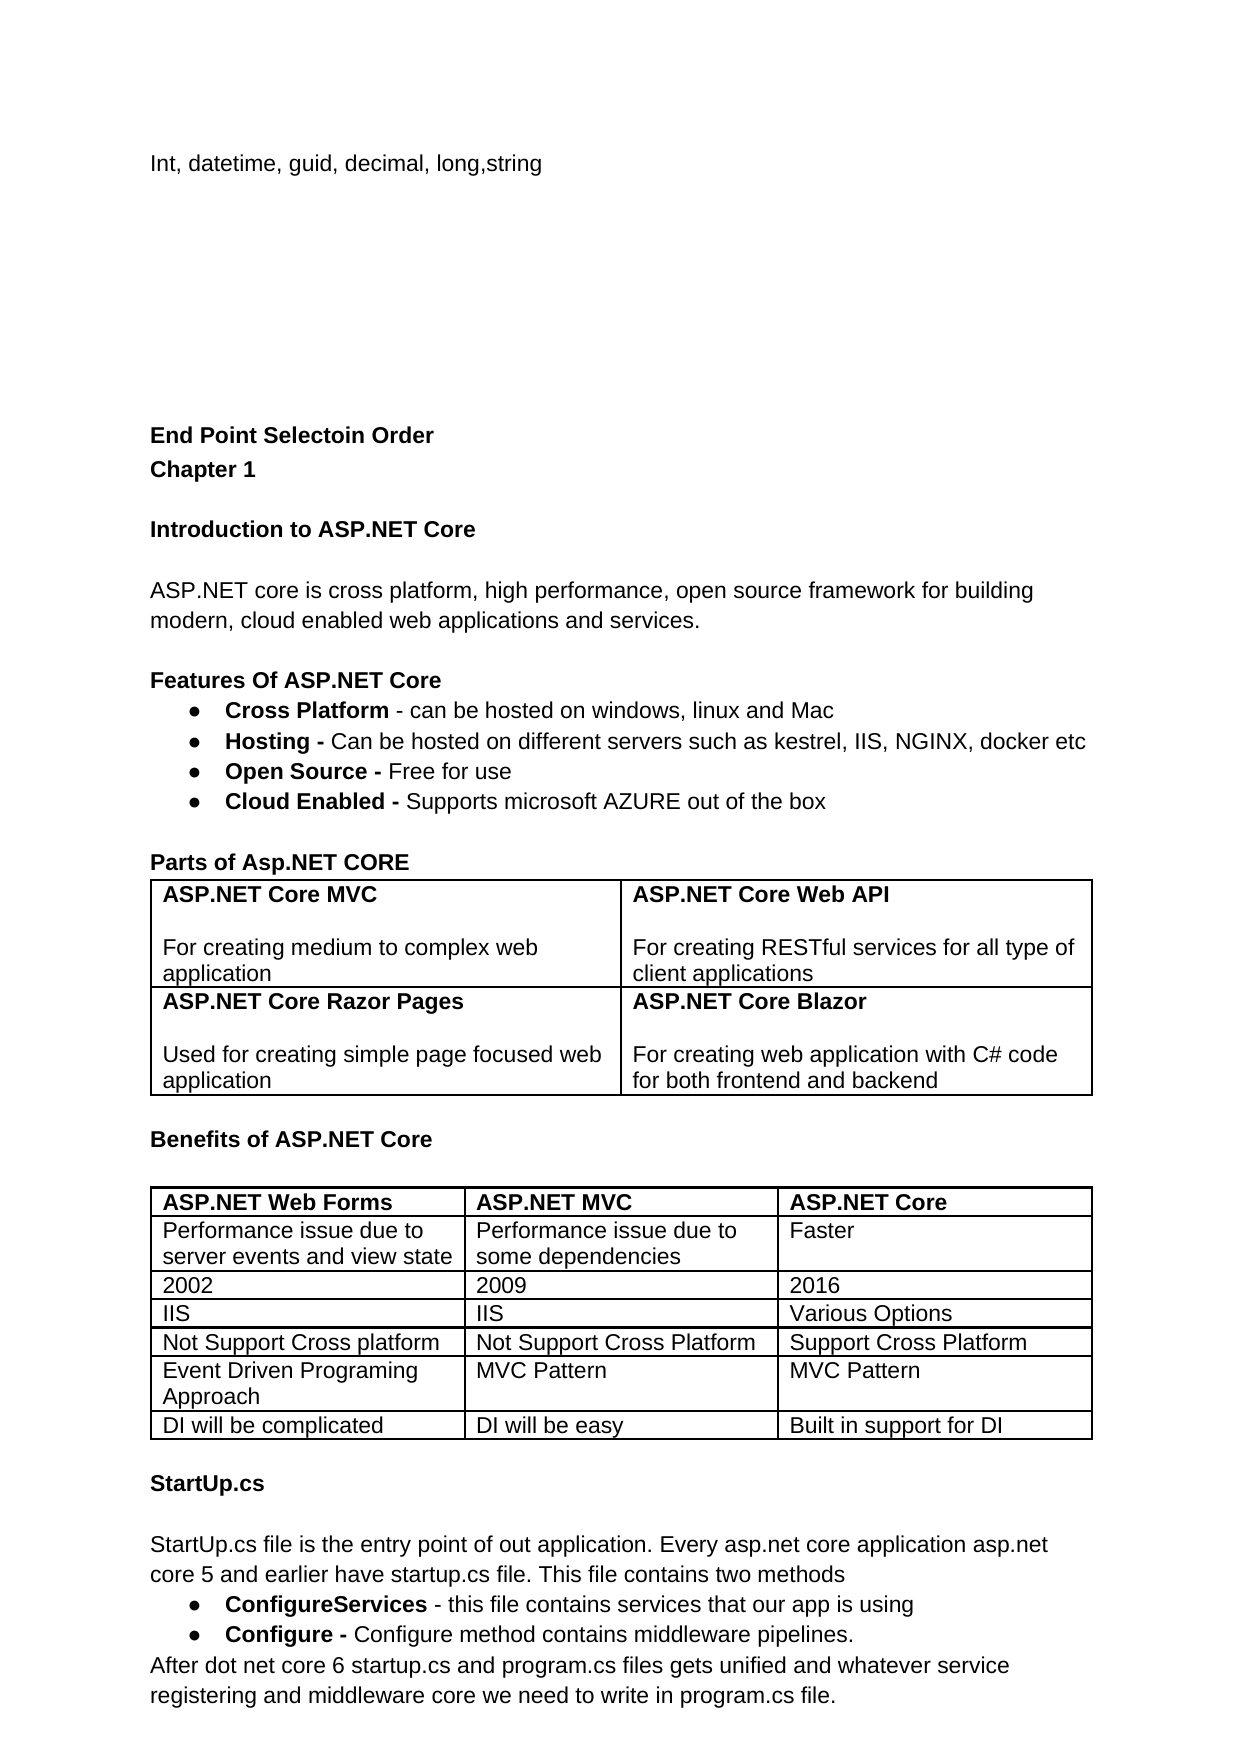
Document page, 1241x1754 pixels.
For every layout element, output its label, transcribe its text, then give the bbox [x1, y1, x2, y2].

text Int, datetime, guid, decimal, long,string [150, 150, 1090, 176]
text End Point Selectoin Order [150, 422, 1090, 448]
